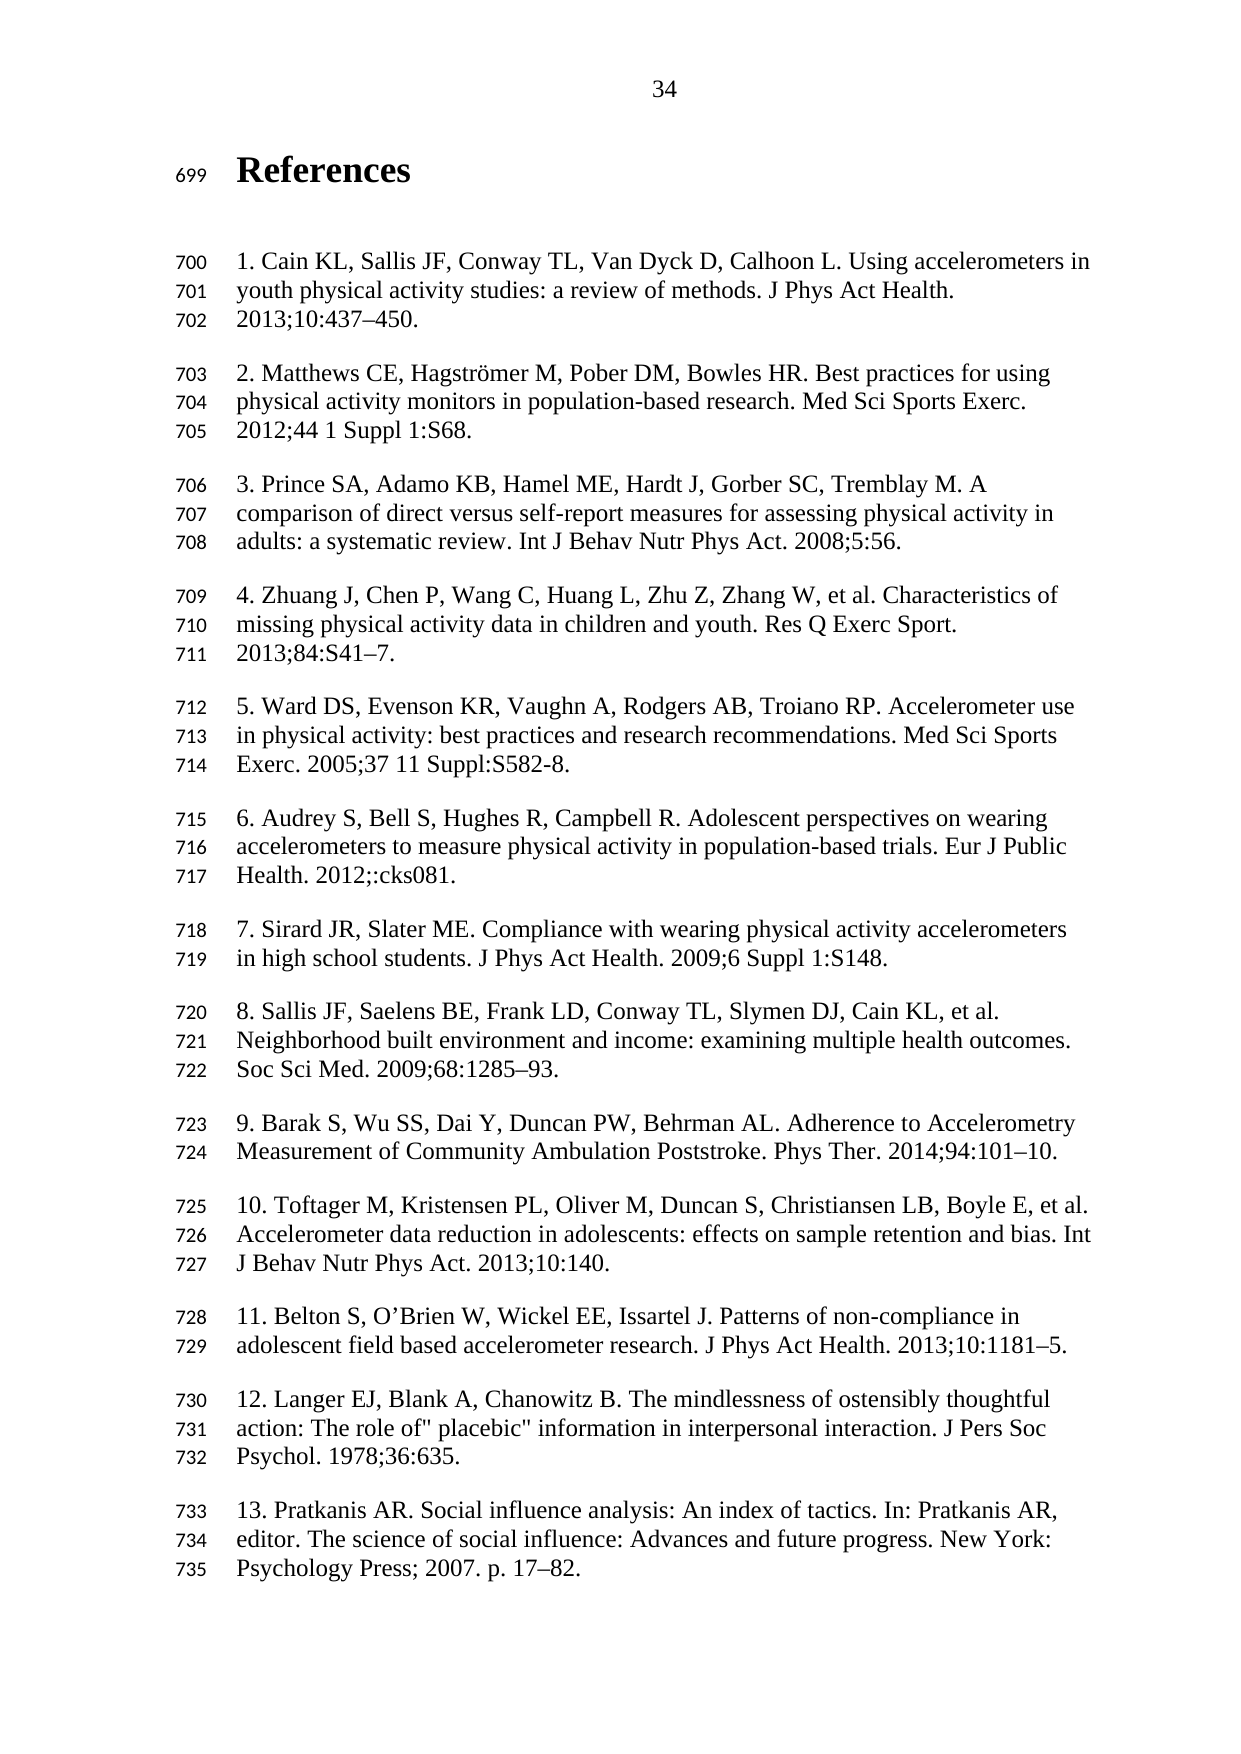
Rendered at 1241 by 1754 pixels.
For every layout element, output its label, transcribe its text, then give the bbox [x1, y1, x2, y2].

text 10. Toftager M, Kristensen PL, Oliver M, Duncan S, Christiansen LB, Boyle E, et al. Accelerometer data reduction in adolescents: effects on sample retention and bias. Int J Behav Nutr Phys Act. 2013;10:140. [236, 1190, 1092, 1276]
text 12. Langer EJ, Blank A, Chanowitz B. The mindlessness of ostensibly thoughtful action: The role of" placebic" information in interpersonal interaction. J Pers Soc Psychol. 1978;36:635. [236, 1384, 1092, 1470]
text 8. Sallis JF, Saelens BE, Frank LD, Conway TL, Slymen DJ, Cain KL, et al. Neighborhood built environment and income: examining multiple health outcomes. Soc Sci Med. 2009;68:1285–93. [236, 996, 1092, 1083]
text 9. Barak S, Wu SS, Dai Y, Duncan PW, Behrman AL. Adherence to Accelerometry Measurement of Community Ambulation Poststroke. Phys Ther. 2014;94:101–10. [236, 1108, 1092, 1165]
text 13. Pratkanis AR. Social influence analysis: An index of tactics. In: Pratkanis AR, editor. The science of social influence: Advances and future progress. New York: Psychology Press; 2007. p. 17–82. [236, 1495, 1092, 1581]
text 3. Prince SA, Adamo KB, Hamel ME, Hardt J, Gorber SC, Tremblay M. A comparison of direct versus self-report measures for assessing physical activity in adults: a systematic review. Int J Behav Nutr Phys Act. 2008;5:56. [236, 469, 1092, 555]
subtitle References [236, 148, 1092, 191]
text 5. Ward DS, Evenson KR, Vaughn A, Rodgers AB, Troiano RP. Accelerometer use in physical activity: best practices and research recommendations. Med Sci Sports Exerc. 2005;37 11 Suppl:S582-8. [236, 691, 1092, 778]
text 6. Audrey S, Bell S, Hughes R, Campbell R. Adolescent perspectives on wearing accelerometers to measure physical activity in population-based trials. Eur J Public Health. 2012;:cks081. [236, 803, 1092, 889]
text 4. Zhuang J, Chen P, Wang C, Huang L, Zhu Z, Zhang W, et al. Characteristics of missing physical activity data in children and youth. Res Q Exerc Sport. 2013;84:S41–7. [236, 580, 1092, 666]
text 7. Sirard JR, Slater ME. Compliance with wearing physical activity accelerometers in high school students. J Phys Act Health. 2009;6 Suppl 1:S148. [236, 914, 1092, 971]
text 11. Belton S, O’Brien W, Wickel EE, Issartel J. Patterns of non-compliance in adolescent field based accelerometer research. J Phys Act Health. 2013;10:1181–5. [236, 1301, 1092, 1359]
